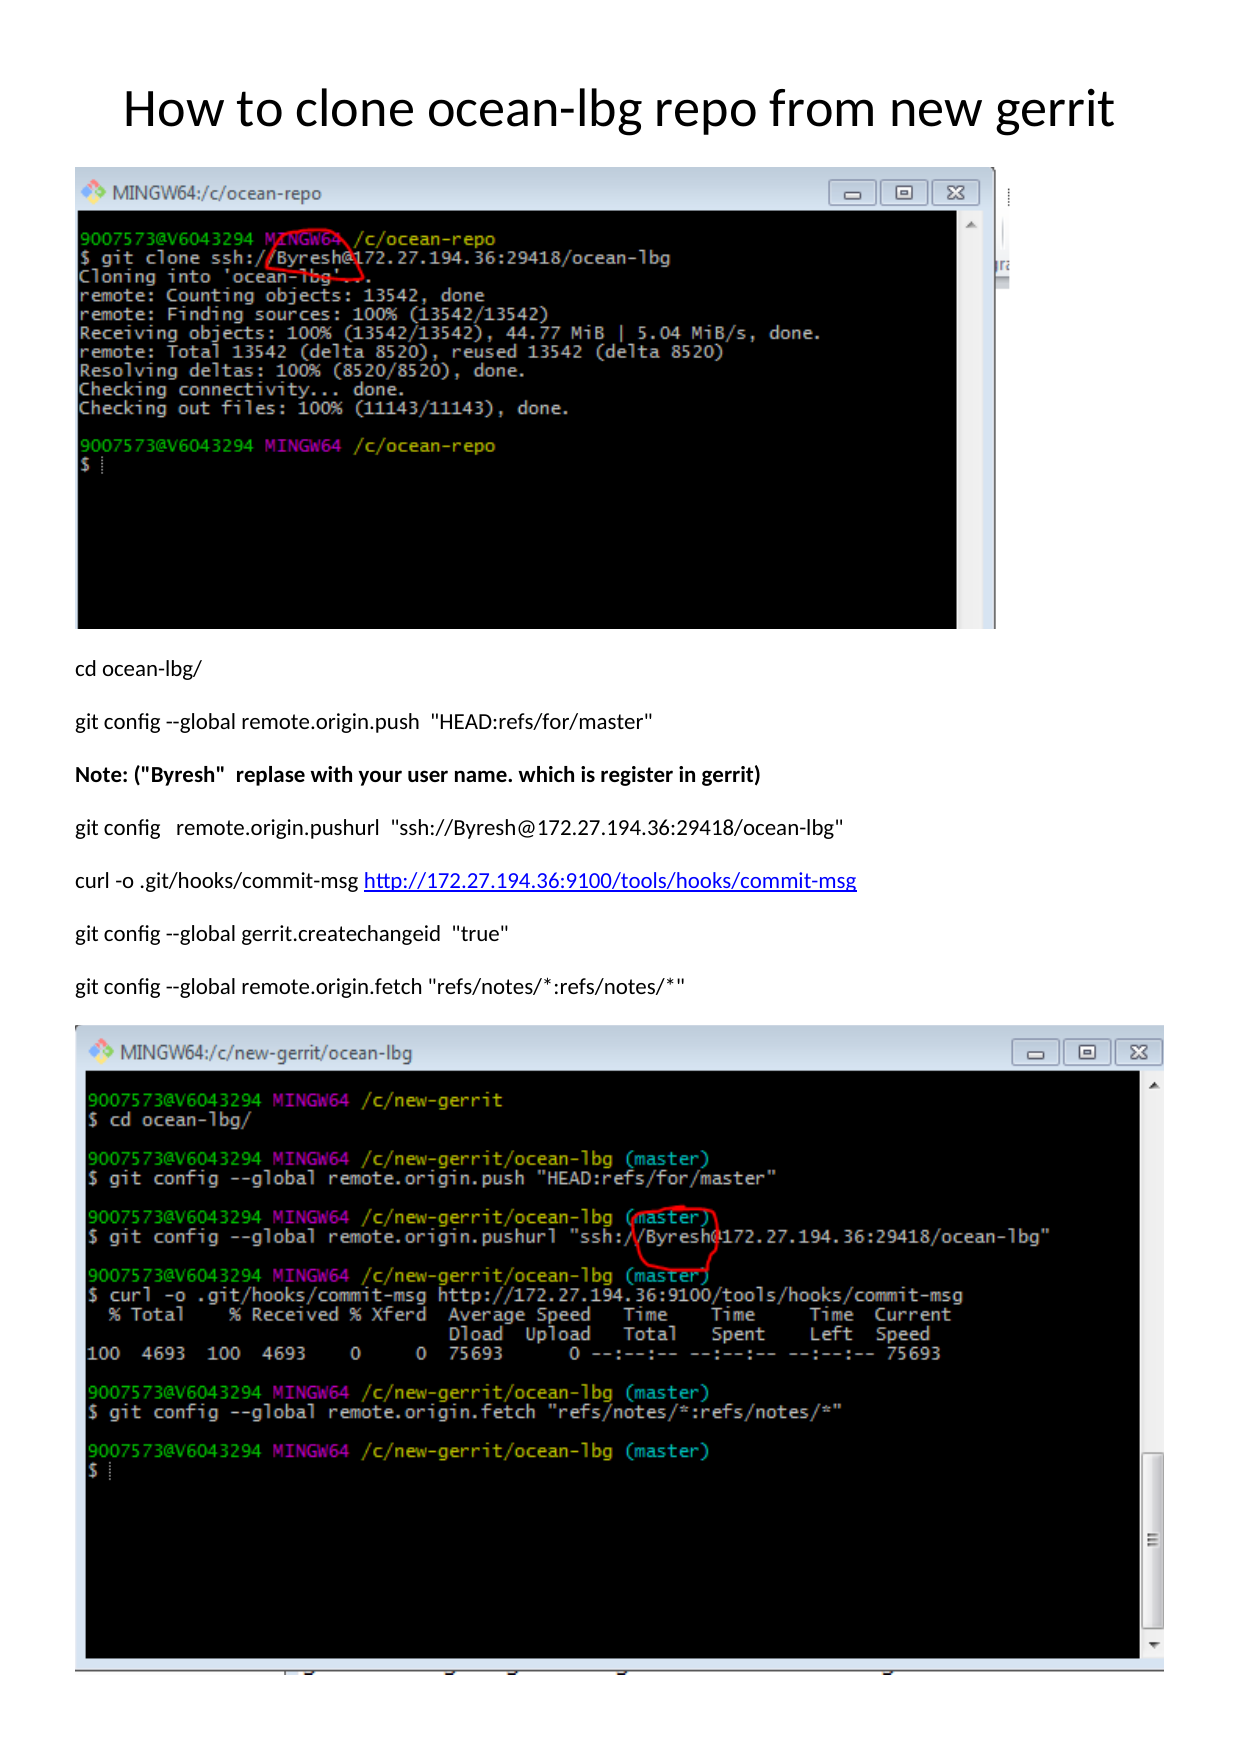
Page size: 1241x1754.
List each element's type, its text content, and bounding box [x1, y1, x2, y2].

text curl -o .git/hooks/commit-msg http://172.27.194.36:9100/tools/hooks/commit-msg [75, 866, 1165, 894]
text git config remote.origin.pushurl "ssh://Byresh@172.27.194.36:29418/ocean-lbg" [75, 813, 1165, 841]
text cd ocean-lbg/ [75, 654, 1165, 682]
picture [75, 167, 1010, 629]
text git config --global remote.origin.fetch "refs/notes/*:refs/notes/*" [75, 972, 1165, 1000]
picture [75, 1025, 1164, 1675]
text git config --global gerrit.createchangeid "true" [75, 919, 1165, 947]
text Note: ("Byresh" replase with your user name. which is register in gerrit) [75, 760, 1165, 788]
text git config --global remote.origin.push "HEAD:refs/for/master" [75, 707, 1165, 735]
